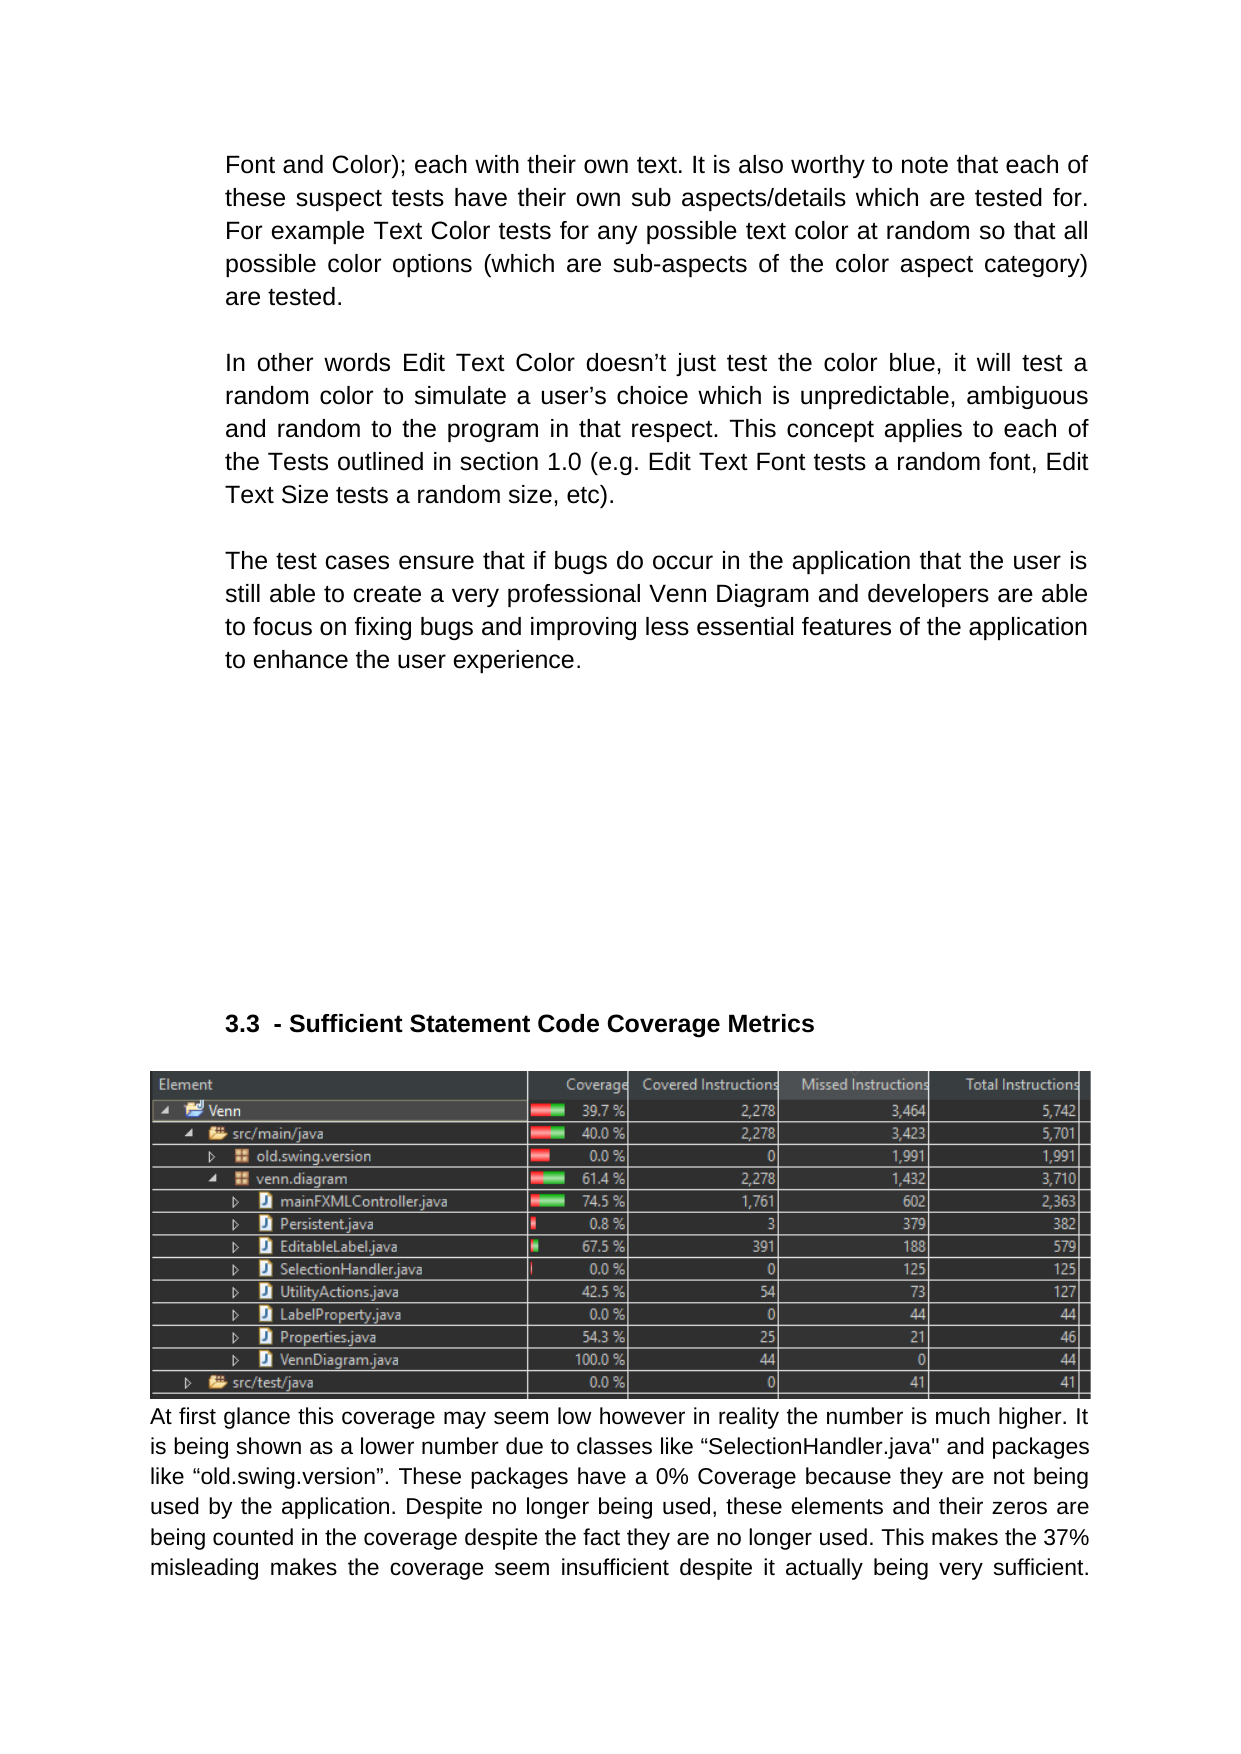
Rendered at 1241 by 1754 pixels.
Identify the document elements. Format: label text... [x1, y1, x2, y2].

text The test cases ensure that if bugs do occur in the application that the user is still able to create a very professional Venn Diagram and developers are able to focus on fixing bugs and improving less essential features of the application to enhance the user experience. [225, 546, 1090, 674]
picture [150, 1071, 1091, 1399]
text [225, 150, 1090, 311]
text 3.3 - Sufficient Statement Code Coverage Metrics [225, 1008, 1090, 1037]
text In other words Edit Text Color doesn’t just test the color blue, it will test a random color to simulate a user’s choice which is unpredictable, ambiguous and random to the program in that respect. This concept applies to each of the Tests outlined in section 1.0 (e.g. Edit Text Font tests a random font, Edit Text Size tests a random size, etc). [225, 348, 1090, 509]
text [150, 1403, 1090, 1580]
